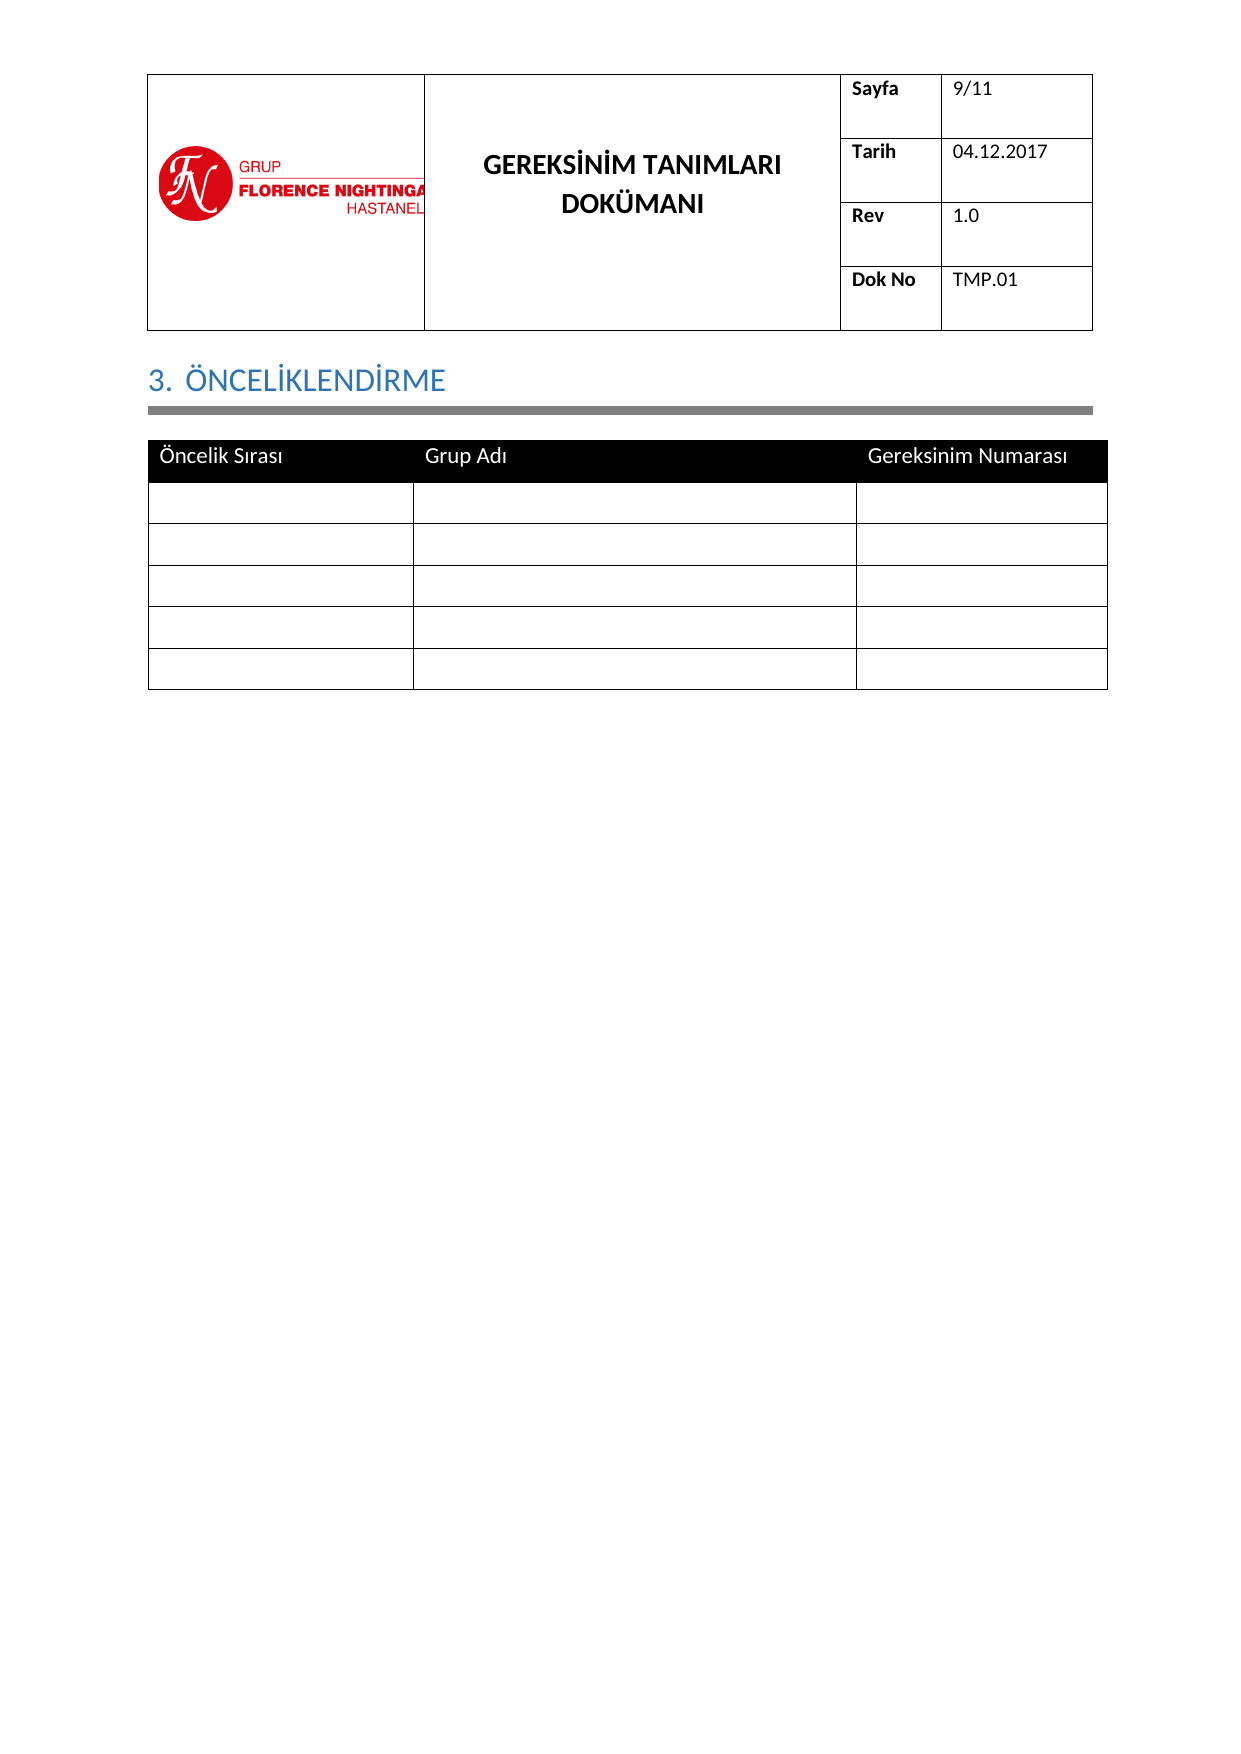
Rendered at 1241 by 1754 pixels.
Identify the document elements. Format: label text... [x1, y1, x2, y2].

picture [158, 146, 425, 221]
table_cell [149, 524, 413, 565]
table_cell [149, 607, 413, 648]
table_cell [857, 483, 1107, 523]
table_cell [414, 524, 856, 565]
table_cell [857, 524, 1107, 565]
table_cell [857, 607, 1107, 648]
table_cell [414, 649, 856, 689]
table_cell [857, 566, 1107, 606]
subtitle ÖNCELİKLENDİRME [148, 359, 1093, 406]
table_cell [414, 607, 856, 648]
table_cell [149, 566, 413, 606]
table_cell [414, 483, 856, 523]
table_header Gereksinim Numarası [857, 441, 1107, 482]
table_header Grup Adı [414, 441, 856, 482]
table_cell [149, 483, 413, 523]
table_header Öncelik Sırası [149, 441, 413, 482]
table_cell [857, 649, 1107, 689]
table_cell [149, 649, 413, 689]
table_cell [414, 566, 856, 606]
